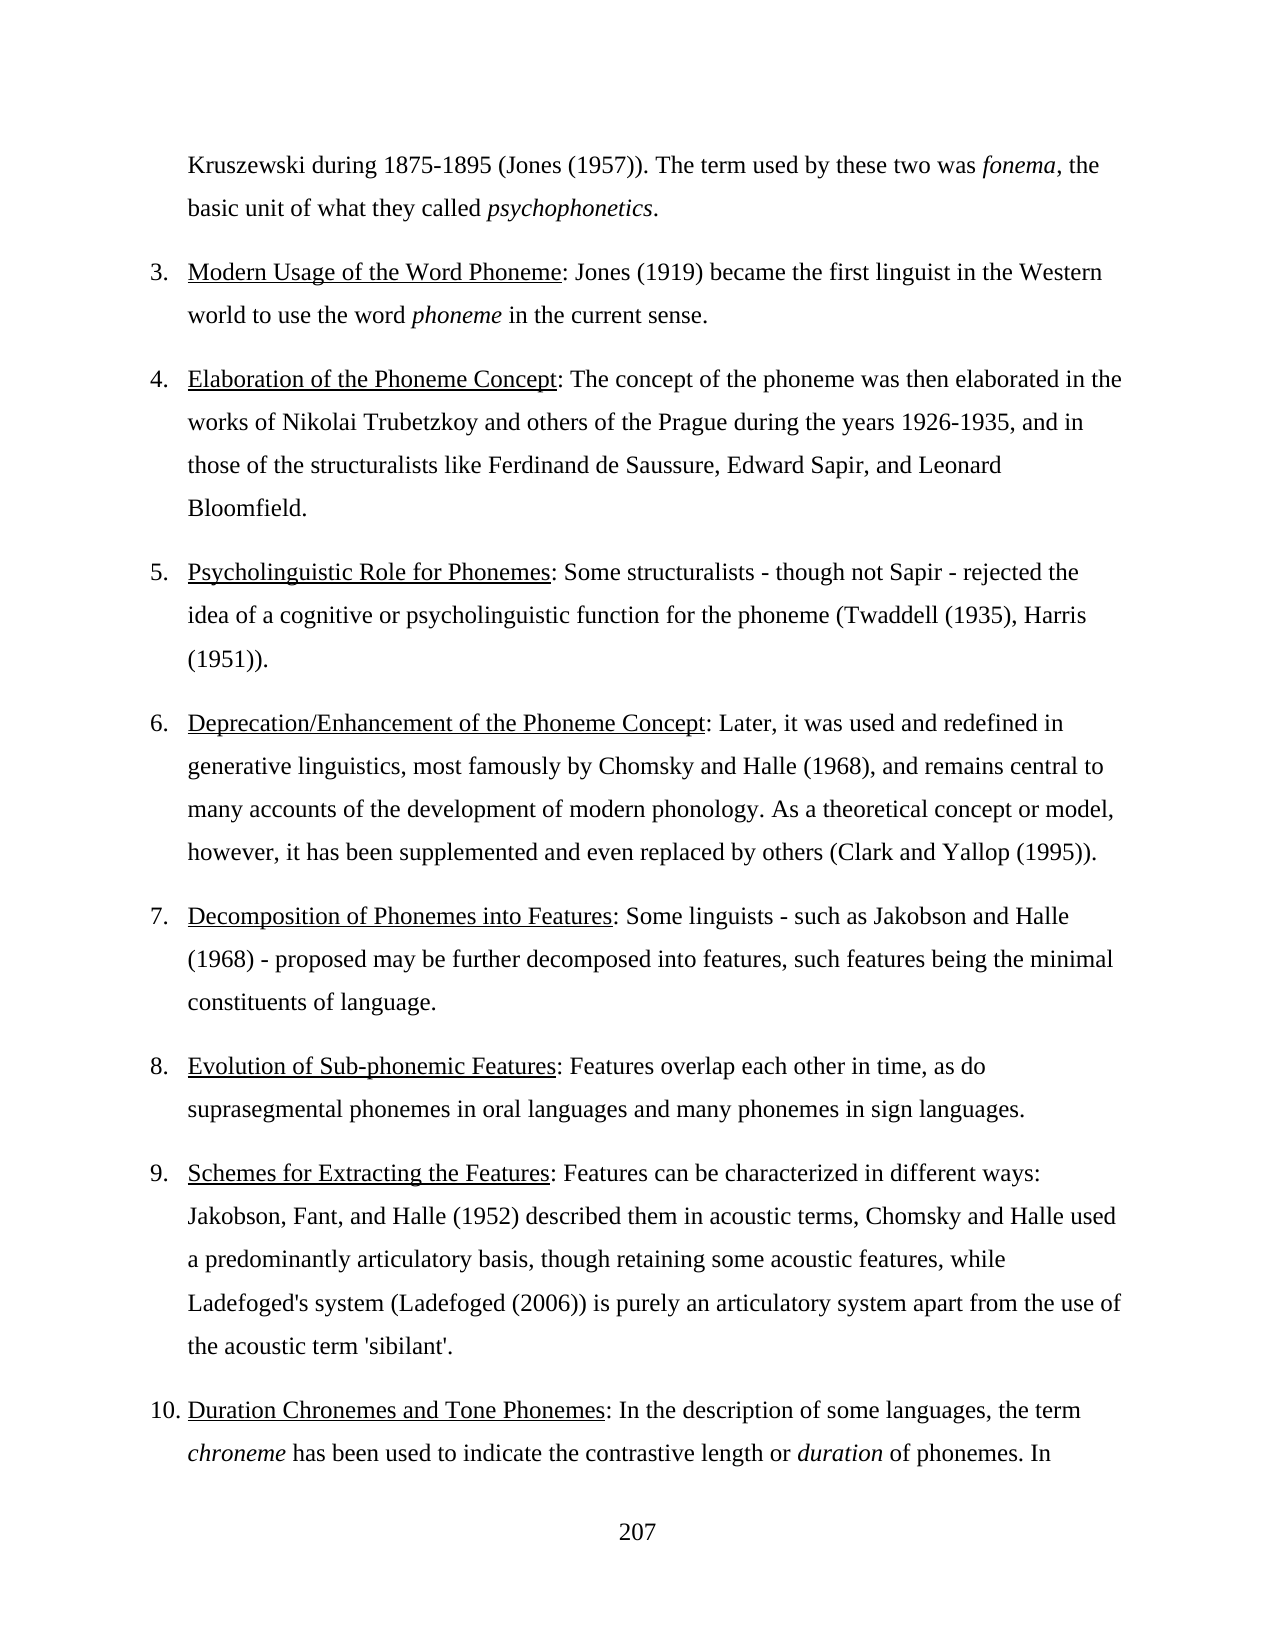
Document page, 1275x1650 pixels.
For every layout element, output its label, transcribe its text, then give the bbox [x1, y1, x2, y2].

list Evolution of Sub-phonemic Features: Features overlap each other in time, as do suprasegmental phonemes in oral languages and many phonemes in sign languages. [150, 1051, 1125, 1123]
list Schemes for Extracting the Features: Features can be characterized in different ways: Jakobson, Fant, and Halle (1952) described them in acoustic terms, Chomsky and Halle used a predominantly articulatory basis, though retaining some acoustic features, while Ladefoged's system (Ladefoged (2006)) is purely an articulatory system apart from the use of the acoustic term 'sibilant'. [150, 1158, 1125, 1359]
list Decomposition of Phonemes into Features: Some linguists - such as Jakobson and Halle (1968) - proposed may be further decomposed into features, such features being the minimal constituents of language. [150, 901, 1125, 1016]
list Modern Usage of the Word Phoneme: Jones (1919) became the first linguist in the Western world to use the word phoneme in the current sense. [150, 257, 1125, 329]
list Deprecation/Enhancement of the Phoneme Concept: Later, it was used and redefined in generative linguistics, most famously by Chomsky and Halle (1968), and remains central to many accounts of the development of modern phonology. As a theoretical concept or model, however, it has been supplemented and even replaced by others (Clark and Yallop (1995)). [150, 708, 1125, 866]
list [150, 150, 1125, 222]
list Psycholinguistic Role for Phonemes: Some structuralists - though not Sapir - rejected the idea of a cognitive or psycholinguistic function for the phoneme (Twaddell (1935), Harris (1951)). [150, 557, 1125, 672]
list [150, 1395, 1125, 1467]
list Elaboration of the Phoneme Concept: The concept of the phoneme was then elaborated in the works of Nikolai Trubetzkoy and others of the Prague during the years 1926-1935, and in those of the structuralists like Ferdinand de Saussure, Edward Sapir, and Leonard Bloomfield. [150, 364, 1125, 522]
